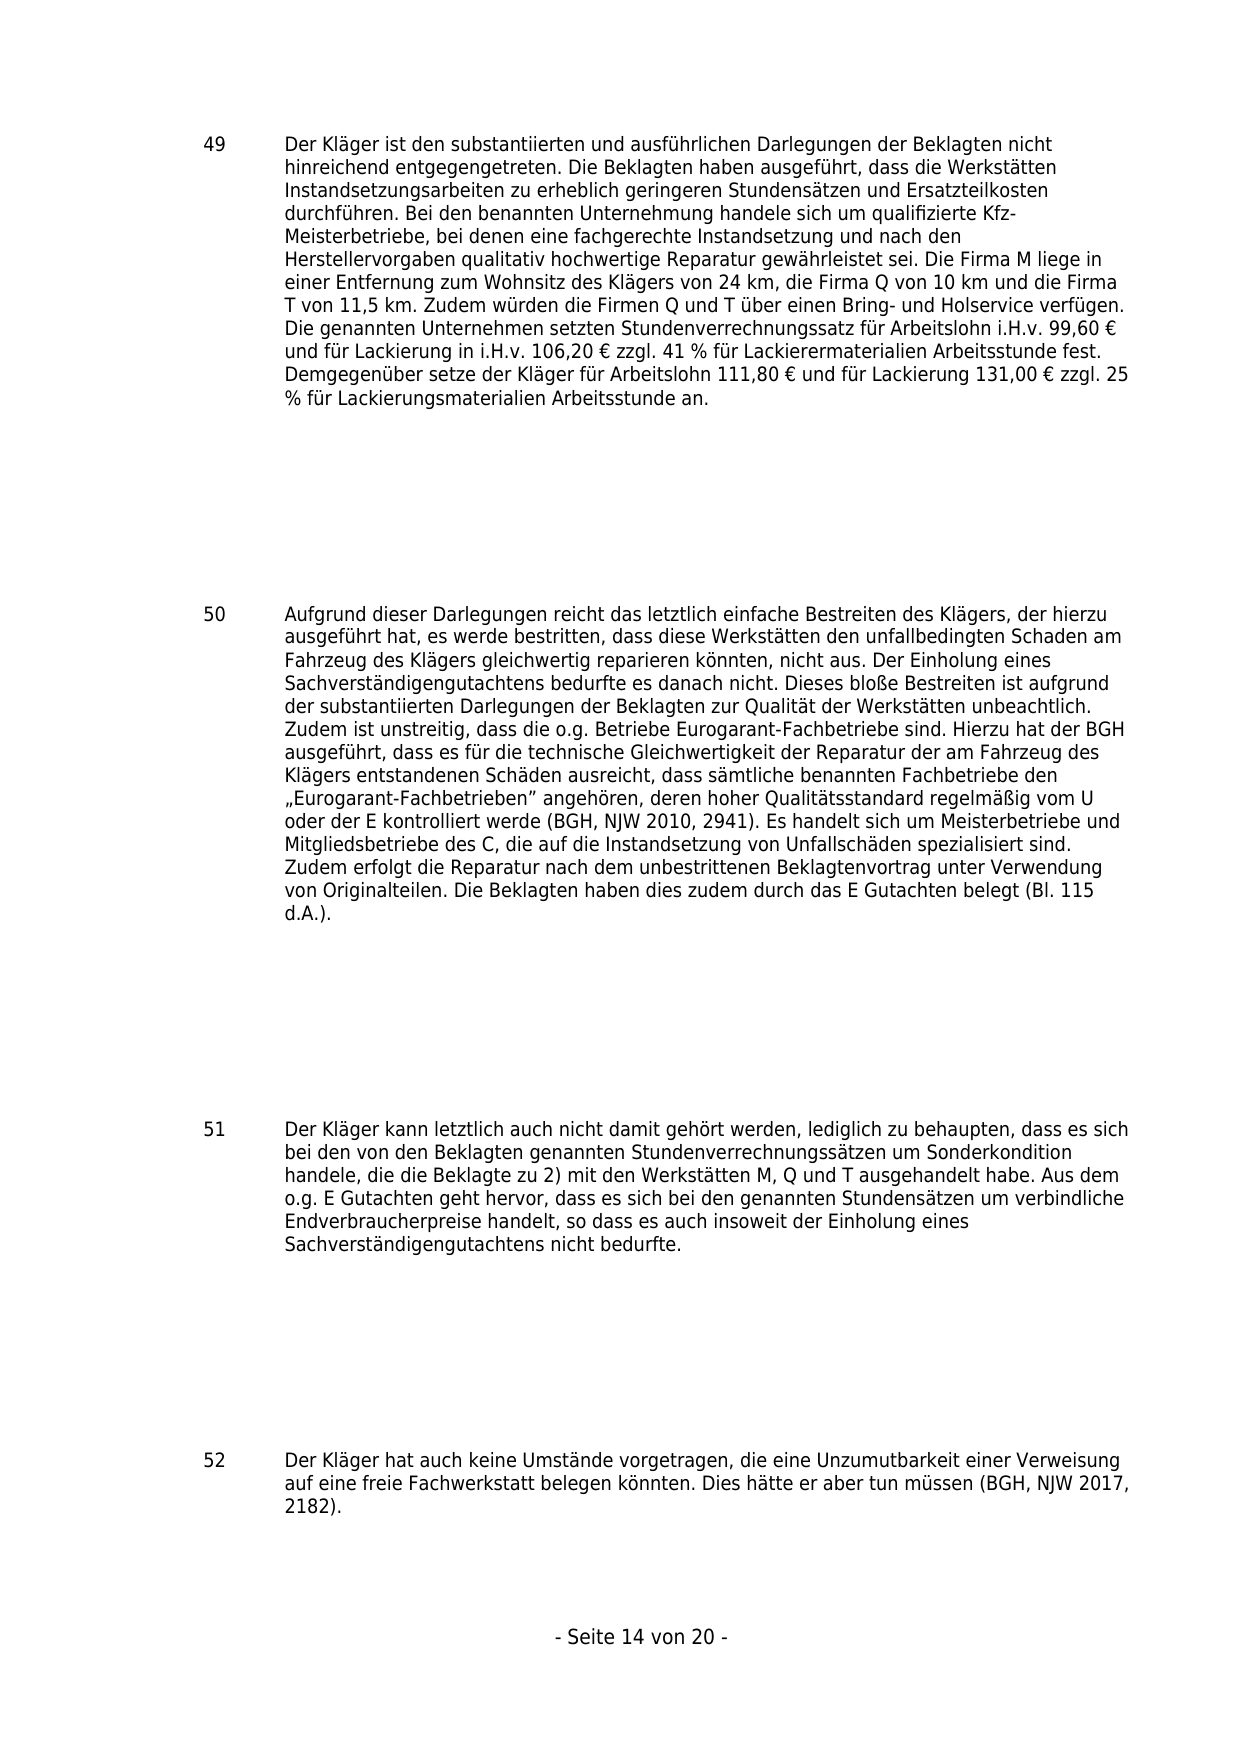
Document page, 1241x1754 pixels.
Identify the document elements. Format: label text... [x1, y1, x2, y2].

text 51 Der Kläger kann letztlich auch nicht damit gehört werden, lediglich zu behaupten, dass es sich bei den von den Beklagten genannten Stundenverrechnungssätzen um Sonderkondition handele, die die Beklagte zu 2) mit den Werkstätten M, Q und T ausgehandelt habe. Aus dem o.g. E Gutachten geht hervor, dass es sich bei den genannten Stundensätzen um verbindliche Endverbraucherpreise handelt, so dass es auch insoweit der Einholung eines Sachverständigengutachtens nicht bedurfte. [203, 1118, 1134, 1256]
text 52 Der Kläger hat auch keine Umstände vorgetragen, die eine Unzumutbarkeit einer Verweisung auf eine freie Fachwerkstatt belegen könnten. Dies hätte er aber tun müssen (BGH, NJW 2017, 2182). [203, 1449, 1134, 1518]
text 50 Aufgrund dieser Darlegungen reicht das letztlich einfache Bestreiten des Klägers, der hierzu ausgeführt hat, es werde bestritten, dass diese Werkstätten den unfallbedingten Schaden am Fahrzeug des Klägers gleichwertig reparieren könnten, nicht aus. Der Einholung eines Sachverständigengutachtens bedurfte es danach nicht. Dieses bloße Bestreiten ist aufgrund der substantiierten Darlegungen der Beklagten zur Qualität der Werkstätten unbeachtlich. Zudem ist unstreitig, dass die o.g. Betriebe Eurogarant-​Fachbetriebe sind. Hierzu hat der BGH ausgeführt, dass es für die technische Gleichwertigkeit der Reparatur der am Fahrzeug des Klägers entstandenen Schäden ausreicht, dass sämtliche benannten Fachbetriebe den „Eurogarant-​Fachbetrieben” angehören, deren hoher Qualitätsstandard regelmäßig vom U oder der E kontrolliert werde (BGH, NJW 2010, 2941). Es handelt sich um Meisterbetriebe und Mitgliedsbetriebe des C, die auf die Instandsetzung von Unfallschäden spezialisiert sind. Zudem erfolgt die Reparatur nach dem unbestrittenen Beklagtenvortrag unter Verwendung von Originalteilen. Die Beklagten haben dies zudem durch das E Gutachten belegt (Bl. 115 d.A.). [203, 603, 1134, 925]
text 49 Der Kläger ist den substantiierten und ausführlichen Darlegungen der Beklagten nicht hinreichend entgegengetreten. Die Beklagten haben ausgeführt, dass die Werkstätten Instandsetzungsarbeiten zu erheblich geringeren Stundensätzen und Ersatzteilkosten durchführen. Bei den benannten Unternehmung handele sich um qualifizierte Kfz-​Meisterbetriebe, bei denen eine fachgerechte Instandsetzung und nach den Herstellervorgaben qualitativ hochwertige Reparatur gewährleistet sei. Die Firma M liege in einer Entfernung zum Wohnsitz des Klägers von 24 km, die Firma Q von 10 km und die Firma T von 11,5 km. Zudem würden die Firmen Q und T über einen Bring- und Holservice verfügen. Die genannten Unternehmen setzten Stundenverrechnungssatz für Arbeitslohn i.H.v. 99,60 € und für Lackierung in i.H.v. 106,20 € zzgl. 41 % für Lackierermaterialien Arbeitsstunde fest. Demgegenüber setze der Kläger für Arbeitslohn 111,80 € und für Lackierung 131,00 € zzgl. 25 % für Lackierungsmaterialien Arbeitsstunde an. [203, 133, 1134, 409]
